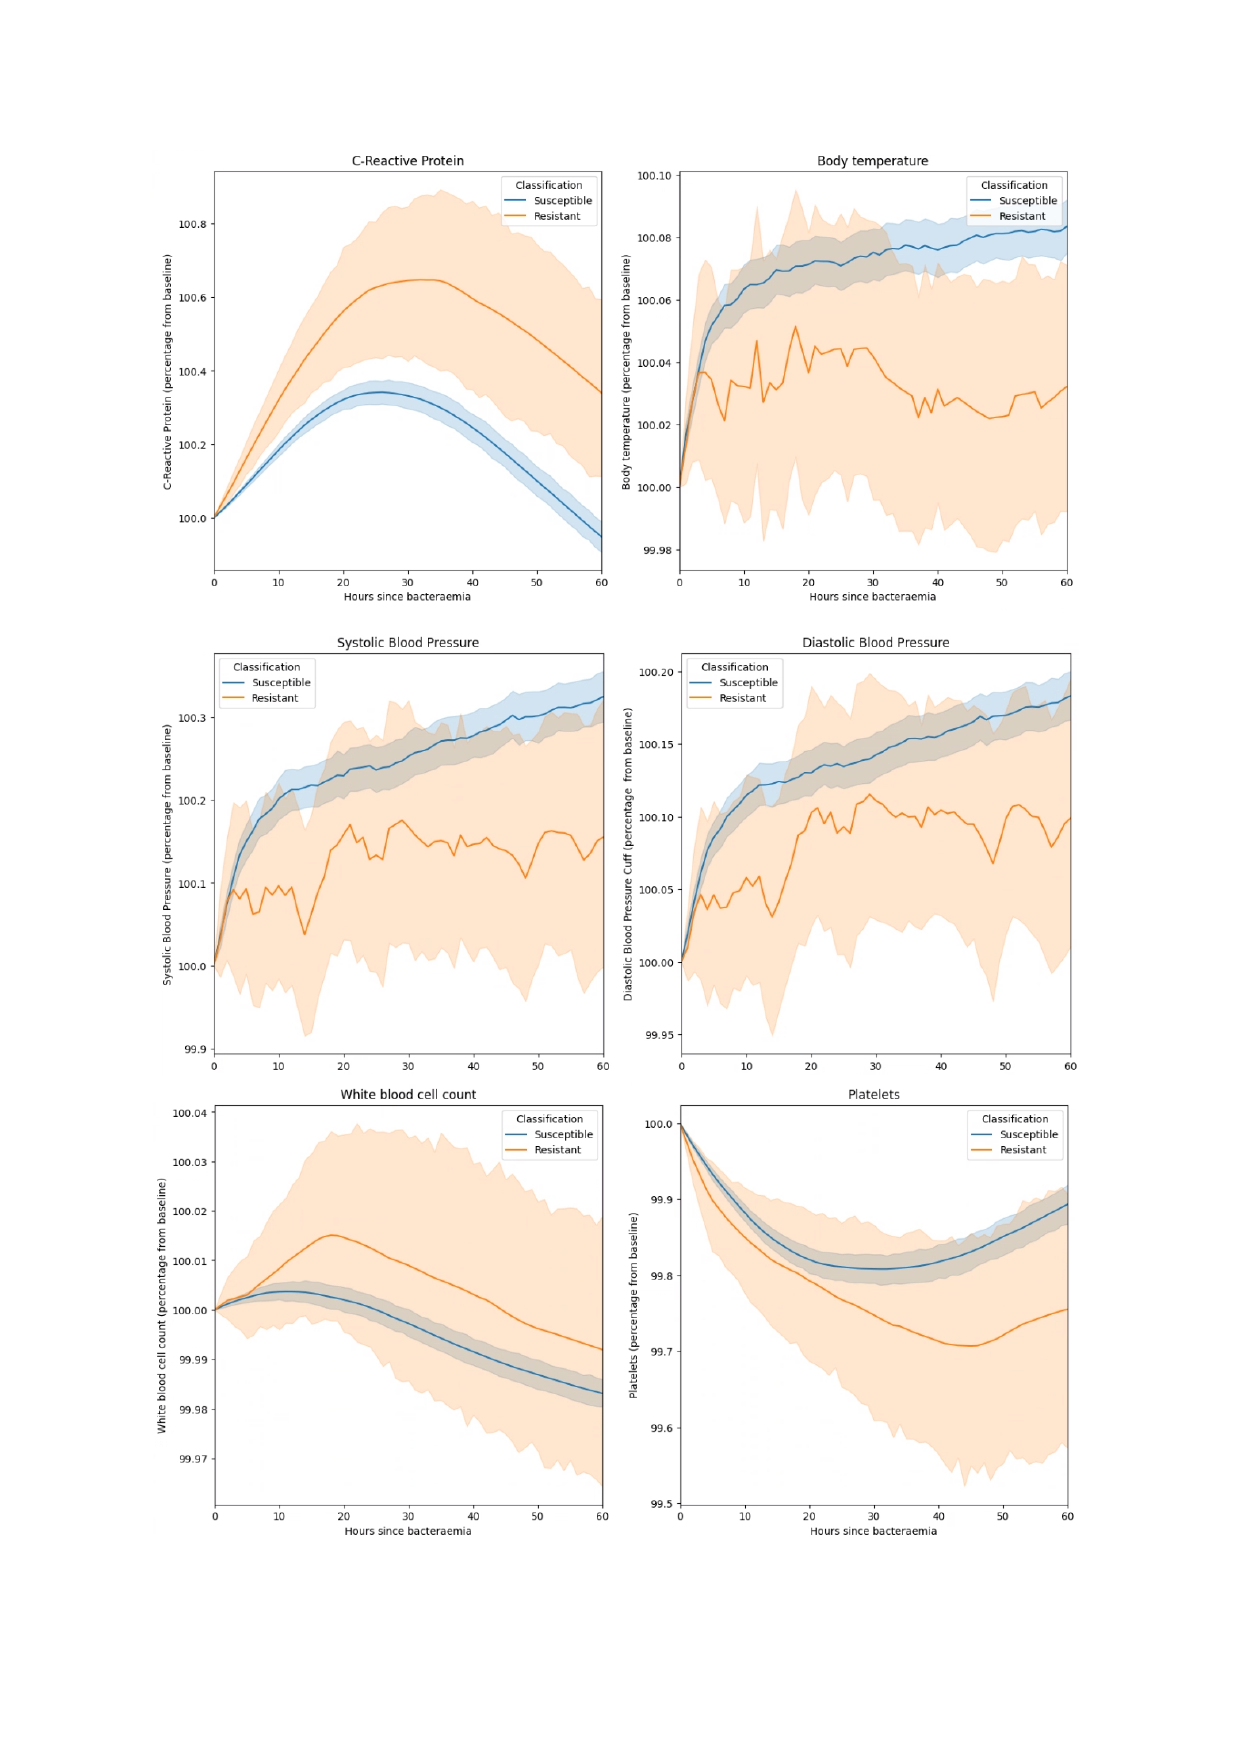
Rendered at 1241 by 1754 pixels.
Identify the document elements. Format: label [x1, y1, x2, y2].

picture [150, 150, 1090, 1551]
